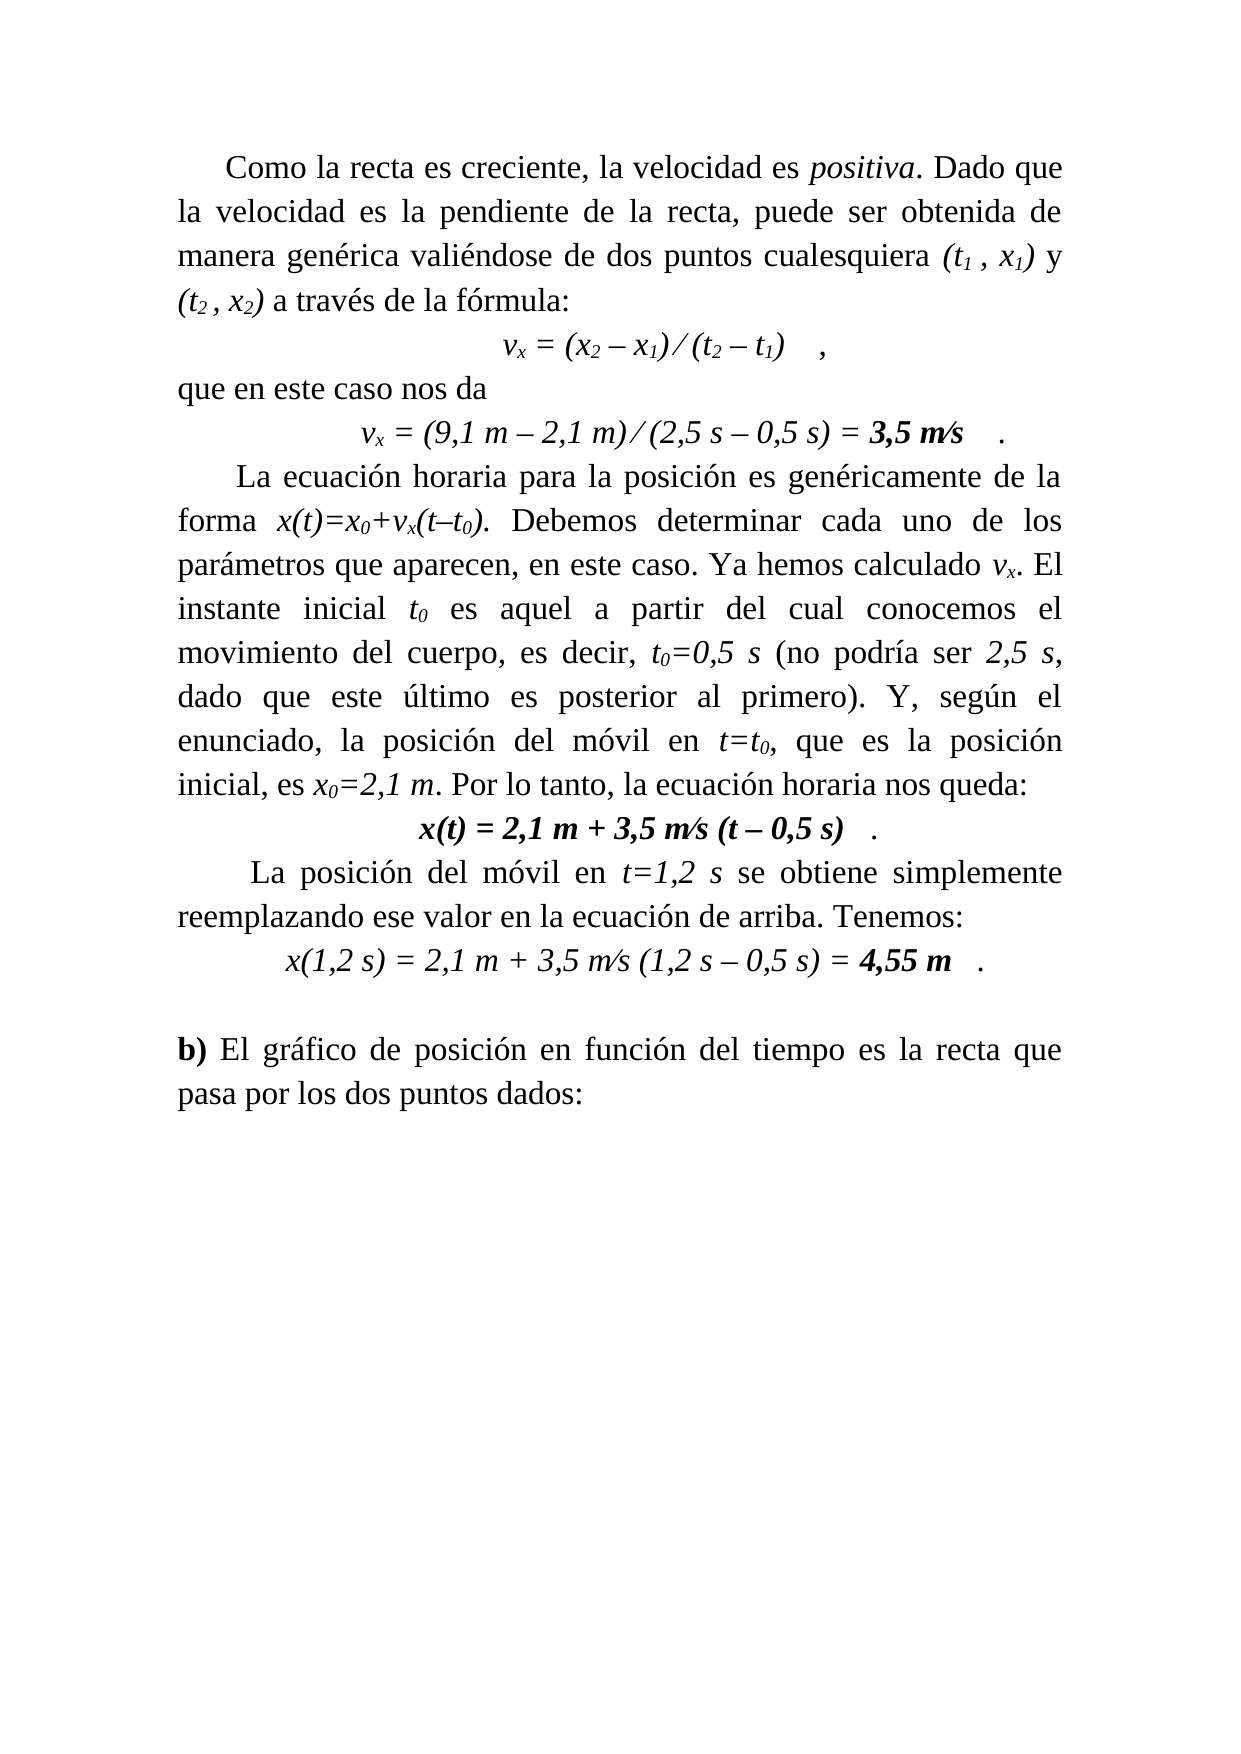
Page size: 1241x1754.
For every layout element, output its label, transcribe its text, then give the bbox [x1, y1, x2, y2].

text La posición del móvil en t=1,2 s se obtiene simplemente reemplazando ese valor en la ecuación de arriba. Tenemos: [177, 853, 1063, 935]
text vx = (9,1 m – 2,1 m) ∕ (2,5 s – 0,5 s) = 3,5 m∕s . [177, 412, 1063, 450]
text La ecuación horaria para la posición es genéricamente de la forma x(t)=x0+vx(t–t0). Debemos determinar cada uno de los parámetros que aparecen, en este caso. Ya hemos calculado vx. El instante inicial t0 es aquel a partir del cual conocemos el movimiento del cuerpo, es decir, t0=0,5 s (no podría ser 2,5 s, dado que este último es posterior al primero). Y, según el enunciado, la posición del móvil en t=t0, que es la posición inicial, es x0=2,1 m. Por lo tanto, la ecuación horaria nos queda: [177, 456, 1063, 803]
text x(t) = 2,1 m + 3,5 m∕s (t – 0,5 s) . [177, 808, 1063, 847]
text Como la recta es creciente, la velocidad es positiva. Dado que la velocidad es la pendiente de la recta, puede ser obtenida de manera genérica valiéndose de dos puntos cualesquiera (t1 , x1) y (t2 , x2) a través de la fórmula: [177, 148, 1063, 318]
text vx = (x2 – x1) ∕ (t2 – t1) , [177, 324, 1063, 362]
text que en este caso nos da [177, 368, 1063, 406]
text b) El gráfico de posición en función del tiempo es la recta que pasa por los dos puntos dados: [177, 1029, 1063, 1111]
text x(1,2 s) = 2,1 m + 3,5 m∕s (1,2 s – 0,5 s) = 4,55 m . [177, 941, 1063, 979]
